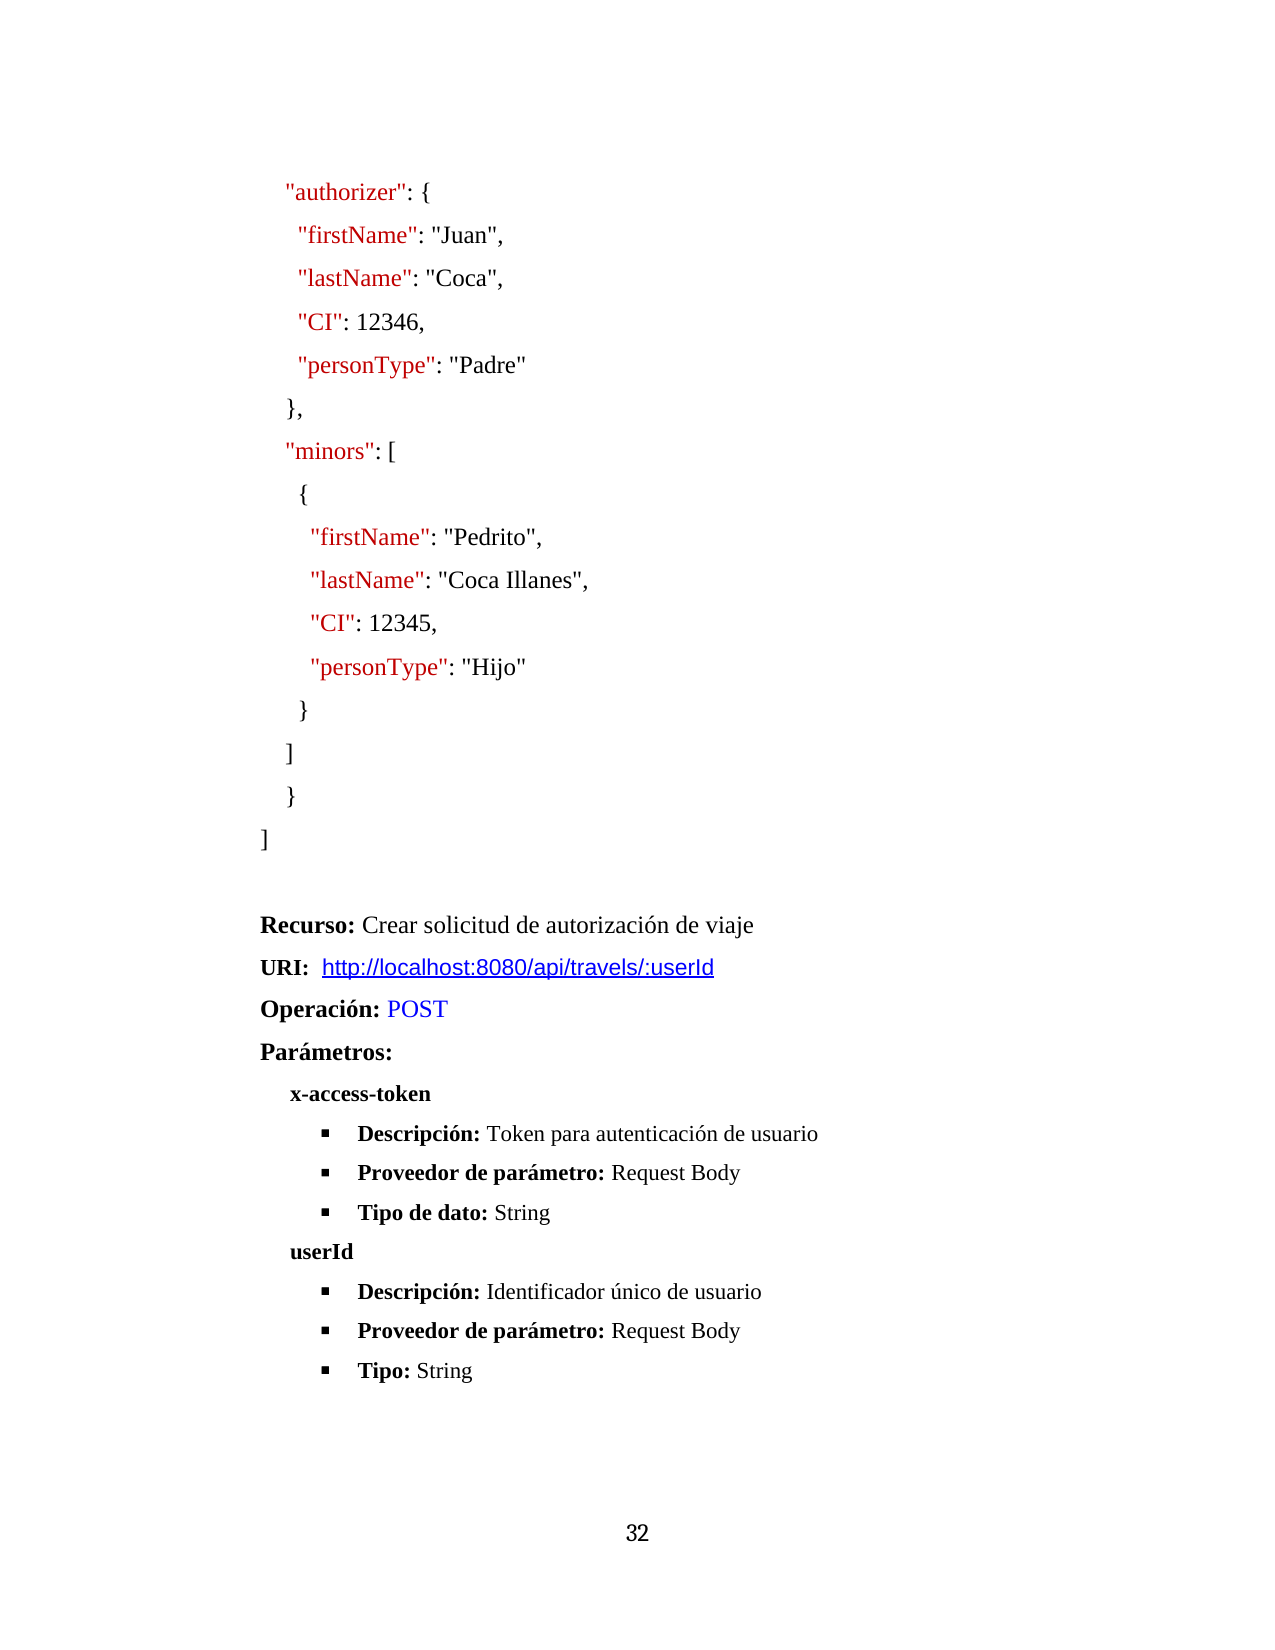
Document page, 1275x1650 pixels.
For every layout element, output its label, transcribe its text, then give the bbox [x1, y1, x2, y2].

list "CI": 12346, [260, 307, 1098, 335]
list Descripción: Token para autenticación de usuario [320, 1120, 1098, 1146]
list Proveedor de parámetro: Request Body [320, 1317, 1098, 1344]
list "firstName": "Pedrito", [260, 522, 1098, 551]
list } [260, 781, 1098, 810]
list ] [260, 824, 1098, 853]
text Parámetros: [260, 1037, 1098, 1066]
list "lastName": "Coca Illanes", [260, 565, 1098, 594]
list "authorizer": { [260, 177, 1098, 206]
list { [260, 479, 1098, 508]
list }, [260, 393, 1098, 422]
list "minors": [ [260, 436, 1098, 465]
list Tipo de dato: String [320, 1199, 1098, 1225]
list Operación: POST [260, 994, 1098, 1023]
list Proveedor de parámetro: Request Body [320, 1159, 1098, 1186]
list Tipo: String [320, 1357, 1098, 1383]
list "CI": 12345, [260, 608, 1098, 637]
list "personType": "Padre" [260, 350, 1098, 378]
text userId [290, 1238, 1098, 1265]
text URI: http://localhost:8080/api/travels/:userId [260, 953, 1098, 980]
list "firstName": "Juan", [260, 220, 1098, 249]
list "personType": "Hijo" [260, 652, 1098, 680]
list Descripción: Identificador único de usuario [320, 1278, 1098, 1304]
list Recurso: Crear solicitud de autorización de viaje [260, 910, 1098, 939]
list } [260, 695, 1098, 723]
text x-access-token [290, 1081, 1098, 1107]
list "lastName": "Coca", [260, 263, 1098, 292]
list ] [260, 738, 1098, 767]
